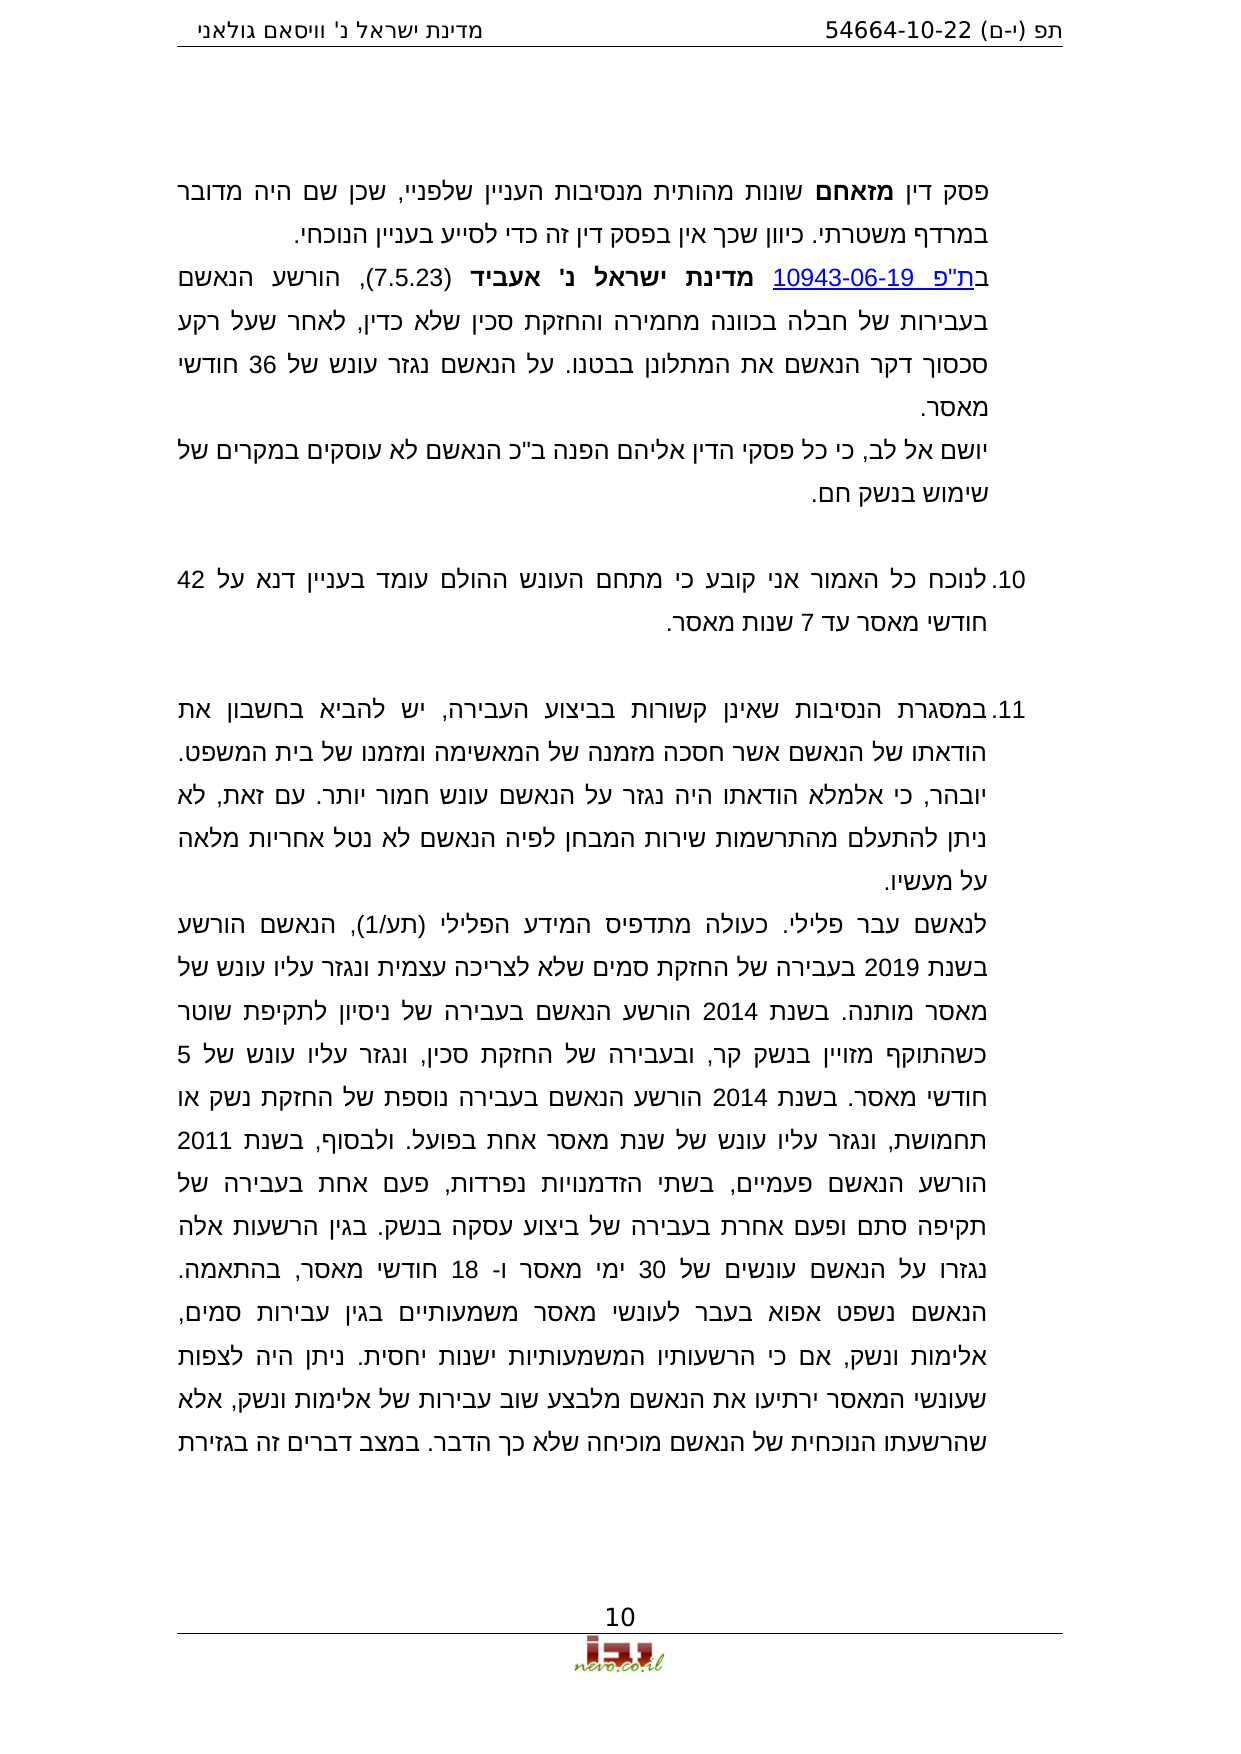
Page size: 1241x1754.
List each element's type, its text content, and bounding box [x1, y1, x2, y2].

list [177, 177, 989, 249]
list יושם אל לב, כי כל פסקי הדין אליהם הפנה ב"כ הנאשם לא עוסקים במקרים של שימוש בנשק חם. [177, 436, 989, 508]
list במסגרת הנסיבות שאינן קשורות בביצוע העבירה, יש להביא בחשבון את הודאתו של הנאשם אשר חסכה מזמנה של המאשימה ומזמנו של בית המשפט. יובהר, כי אלמלא הודאתו היה נגזר על הנאשם עונש חמור יותר. עם זאת, לא ניתן להתעלם מהתרשמות שירות המבחן לפיה הנאשם לא נטל אחריות מלאה על מעשיו. [177, 695, 1026, 896]
list לנוכח כל האמור אני קובע כי מתחם העונש ההולם עומד בעניין דנא על 42 חודשי מאסר עד 7 שנות מאסר. [177, 565, 1026, 637]
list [177, 910, 988, 1457]
list בת"פ 10943-06-19 מדינת ישראל נ' אעביד (7.5.23), הורשע הנאשם בעבירות של חבלה בכוונה מחמירה והחזקת סכין שלא כדין, לאחר שעל רקע סכסוך דקר הנאשם את המתלונן בבטנו. על הנאשם נגזר עונש של 36 חודשי מאסר. [177, 263, 989, 422]
picture [574, 1635, 666, 1673]
